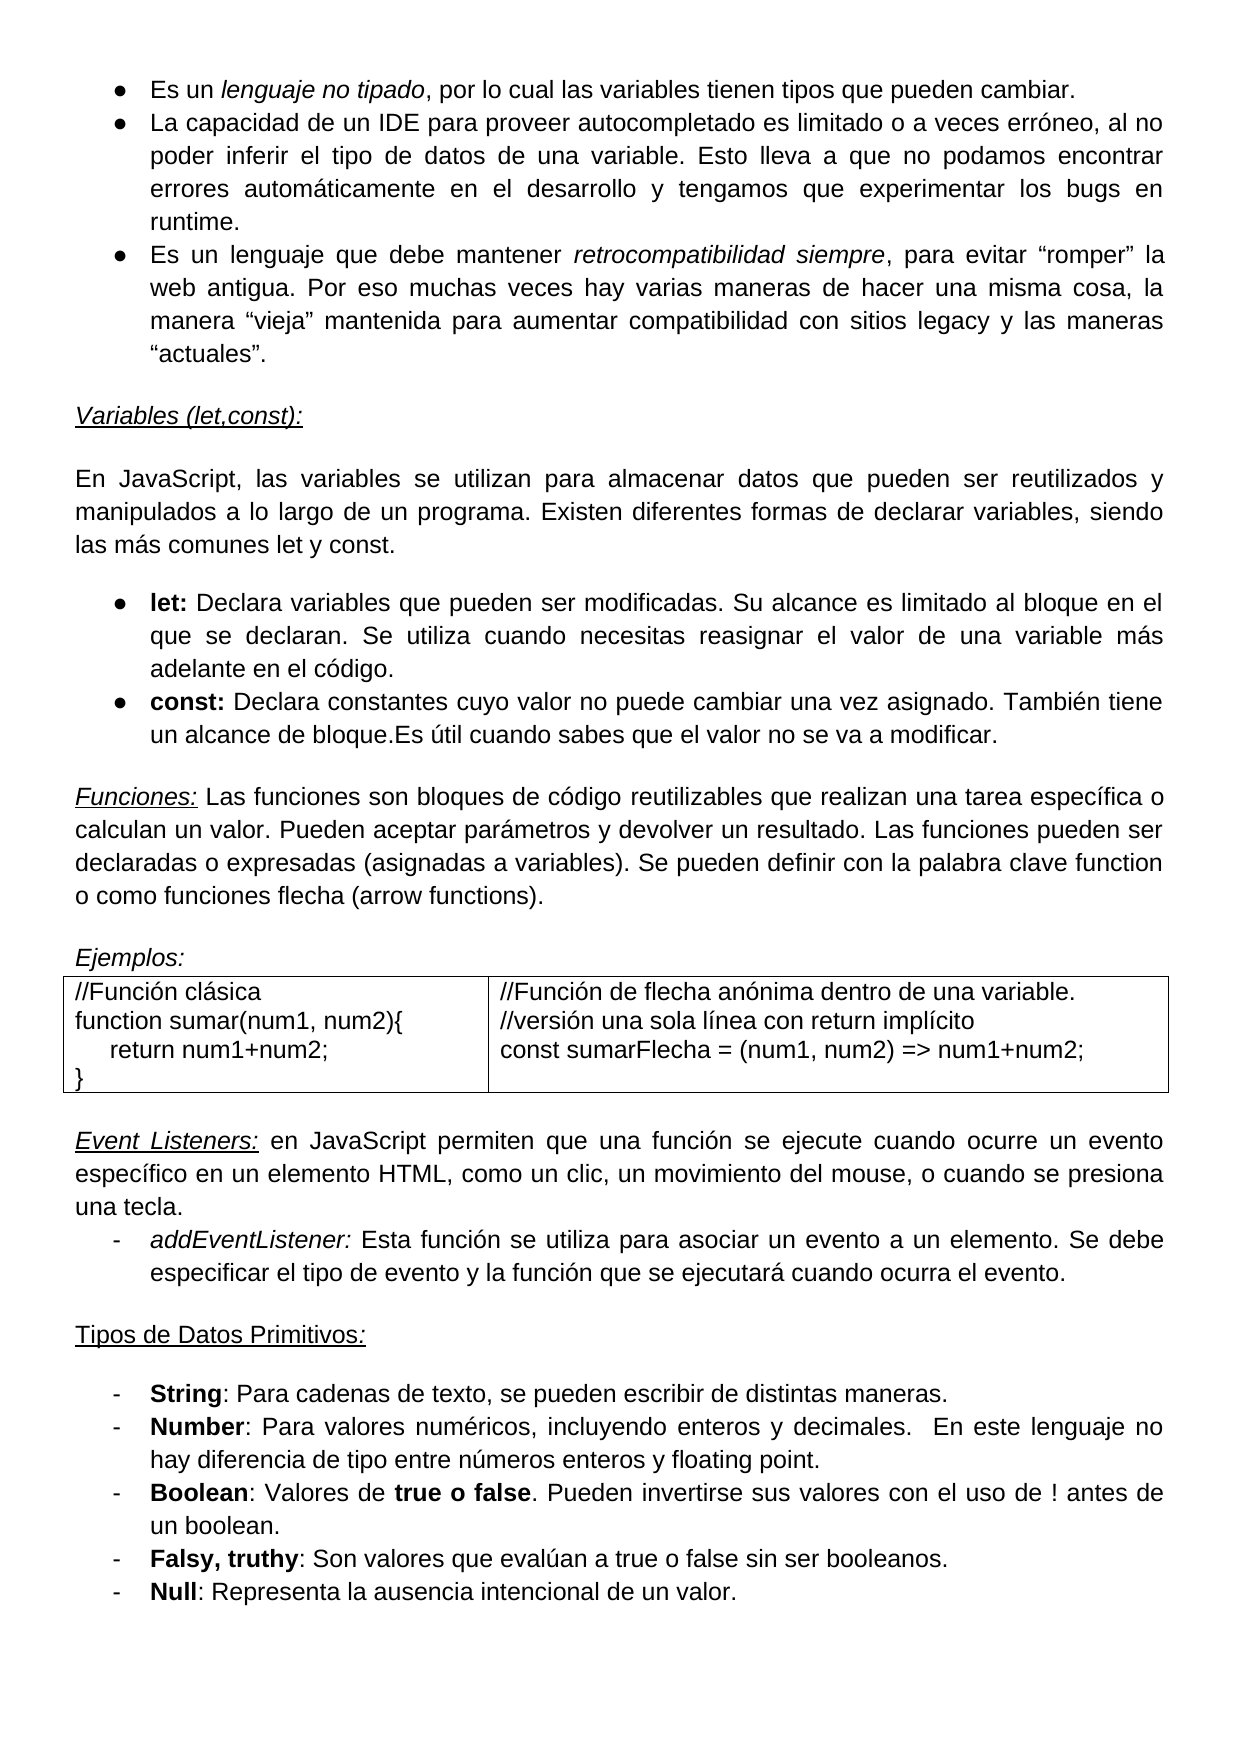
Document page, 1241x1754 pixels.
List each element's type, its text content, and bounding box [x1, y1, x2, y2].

list Es un lenguaje no tipado, por lo cual las variables tienen tipos que pueden cambiar. [112, 75, 1165, 104]
list let: Declara variables que pueden ser modificadas. Su alcance es limitado al bloque en el que se declaran. Se utiliza cuando necesitas reasignar el valor de una variable más adelante en el código. [112, 588, 1165, 682]
list Es un lenguaje que debe mantener retrocompatibilidad siempre, para evitar “romper” la web antigua. Por eso muchas veces hay varias maneras de hacer una misma cosa, la manera “vieja” mantenida para aumentar compatibilidad con sitios legacy y las maneras “actuales”. [112, 240, 1165, 368]
list Number: Para valores numéricos, incluyendo enteros y decimales. En este lenguaje no hay diferencia de tipo entre números enteros y floating point. [112, 1412, 1165, 1473]
text Ejemplos: [75, 943, 1165, 972]
text Variables (let,const): [75, 401, 1165, 430]
list Falsy, truthy: Son valores que evalúan a true o false sin ser booleanos. [112, 1544, 1165, 1572]
table_header //Función de flecha anónima dentro de una variable. //versión una sola línea con return implícito const sumarFlecha = (num1, num2) => num1+num2; [489, 977, 1168, 1092]
list const: Declara constantes cuyo valor no puede cambiar una vez asignado. También tiene un alcance de bloque.Es útil cuando sabes que el valor no se va a modificar. [112, 687, 1165, 748]
list String: Para cadenas de texto, se pueden escribir de distintas maneras. [112, 1378, 1165, 1407]
text En JavaScript, las variables se utilizan para almacenar datos que pueden ser reutilizados y manipulados a lo largo de un programa. Existen diferentes formas de declarar variables, siendo las más comunes let y const. [75, 463, 1165, 558]
text Event Listeners: en JavaScript permiten que una función se ejecute cuando ocurre un evento específico en un elemento HTML, como un clic, un movimiento del mouse, o cuando se presiona una tecla. [75, 1126, 1165, 1221]
text Tipos de Datos Primitivos: [75, 1321, 1165, 1349]
list La capacidad de un IDE para proveer autocompletado es limitado o a veces erróneo, al no poder inferir el tipo de datos de una variable. Esto lleva a que no podamos encontrar errores automáticamente en el desarrollo y tengamos que experimentar los bugs en runtime. [112, 108, 1165, 236]
table_header //Función clásica function sumar(num1, num2){ return num1+num2; } [64, 977, 488, 1092]
list addEventListener: Esta función se utiliza para asociar un evento a un elemento. Se debe especificar el tipo de evento y la función que se ejecutará cuando ocurra el evento. [112, 1225, 1165, 1287]
list Boolean: Valores de true o false. Pueden invertirse sus valores con el uso de ! antes de un boolean. [112, 1478, 1165, 1539]
list Null: Representa la ausencia intencional de un valor. [112, 1577, 1165, 1605]
text Funciones: Las funciones son bloques de código reutilizables que realizan una tarea específica o calculan un valor. Pueden aceptar parámetros y devolver un resultado. Las funciones pueden ser declaradas o expresadas (asignadas a variables). Se pueden definir con la palabra clave function o como funciones flecha (arrow functions). [75, 782, 1165, 910]
